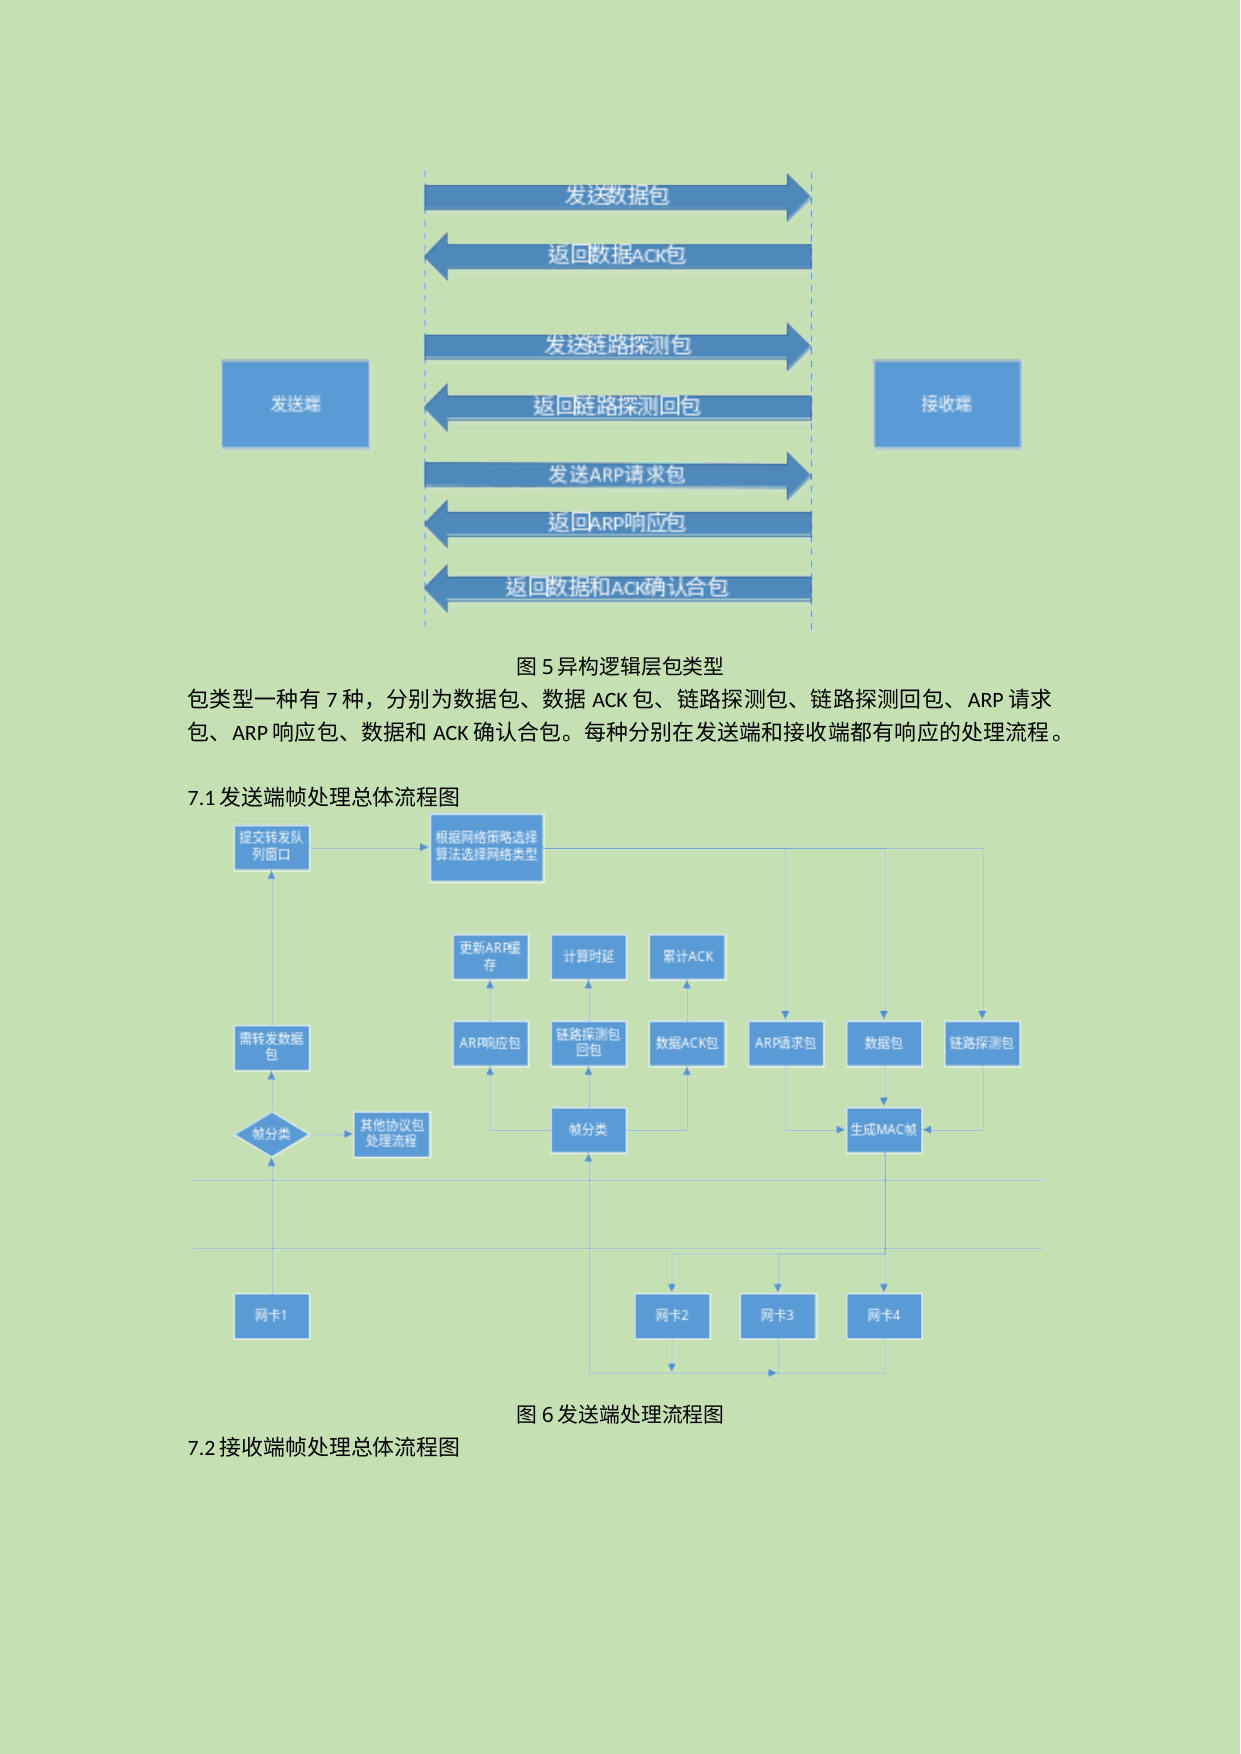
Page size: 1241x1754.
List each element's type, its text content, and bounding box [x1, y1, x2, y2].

text 图 5异构逻辑层包类型 [187, 649, 1053, 682]
text 7.1发送端帧处理总体流程图 [187, 779, 1053, 812]
text 图 6发送端处理流程图 [187, 1397, 1053, 1429]
text 7.2接收端帧处理总体流程图 [187, 1429, 1053, 1462]
text 包类型一种有7种，分别为数据包、数据ACK包、链路探测包、链路探测回包、ARP请求包、ARP响应包、数据和ACK确认合包。每种分别在发送端和接收端都有响应的处理流程。 [187, 682, 1053, 779]
